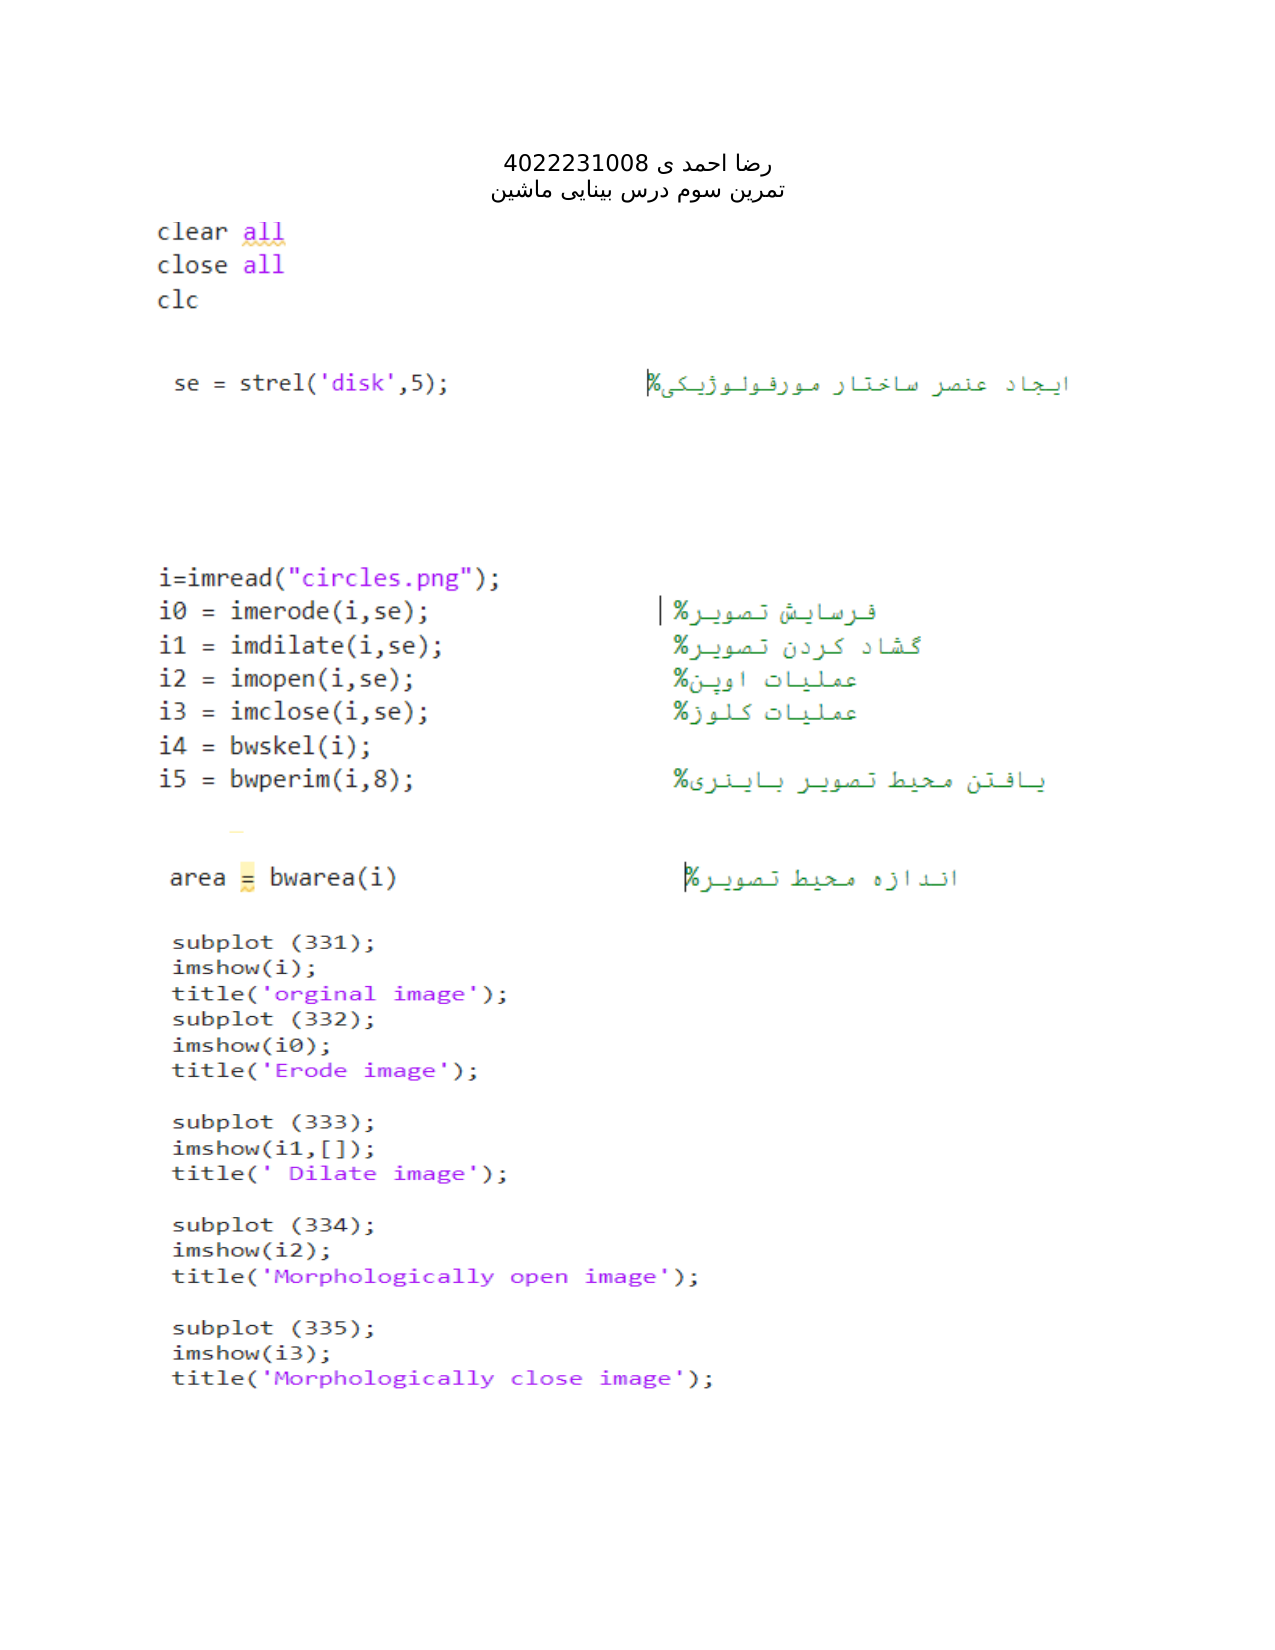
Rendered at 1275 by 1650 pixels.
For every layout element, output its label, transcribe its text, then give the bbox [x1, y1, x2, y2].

picture [150, 222, 336, 318]
picture [150, 851, 982, 924]
picture [150, 925, 875, 1410]
text رضا احمد ی 4022231008 [150, 150, 1125, 177]
text تمرین سوم درس بینایی ماشین [150, 177, 1125, 203]
picture [150, 533, 1079, 833]
picture [150, 336, 1125, 421]
